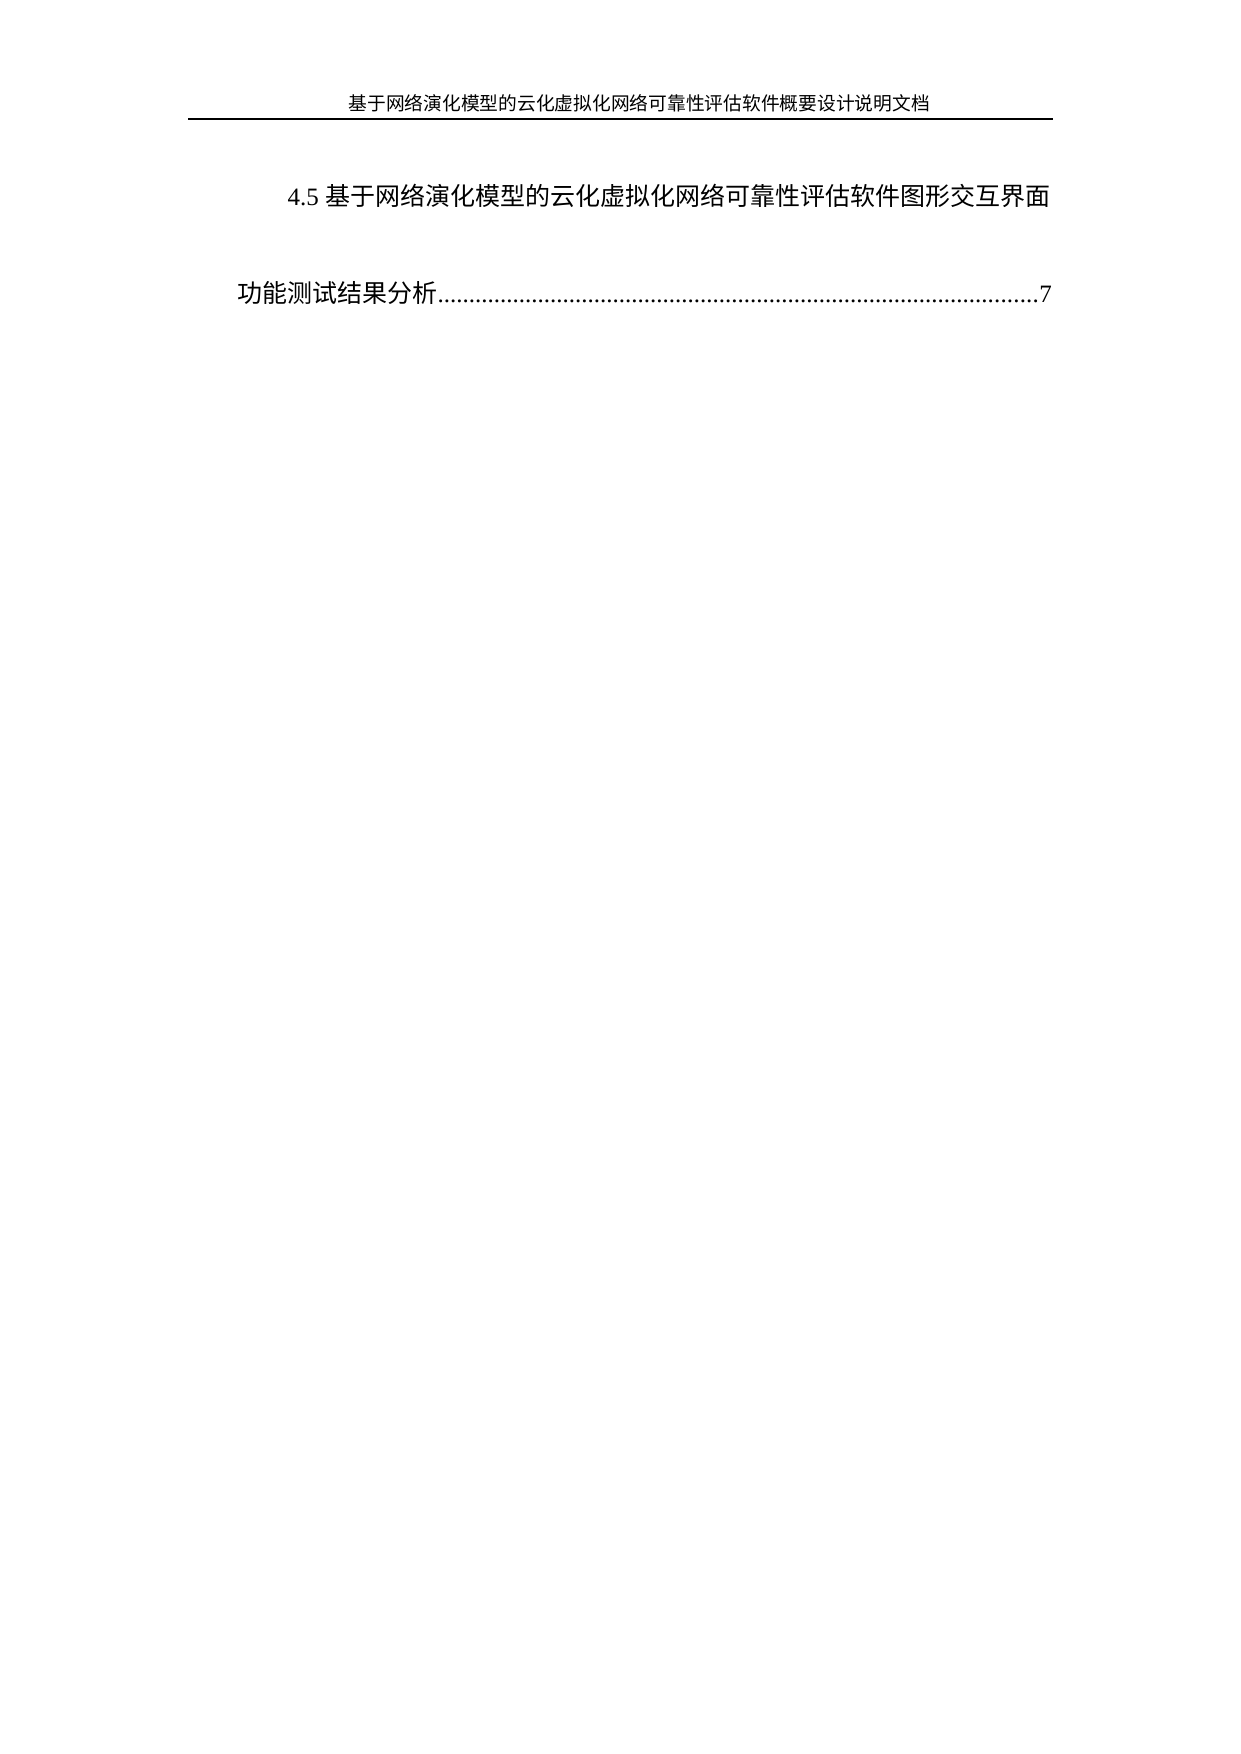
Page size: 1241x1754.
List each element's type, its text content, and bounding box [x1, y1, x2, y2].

text 4.5 基于网络演化模型的云化虚拟化网络可靠性评估软件图形交互界面功能测试结果分析 7 [237, 162, 1053, 324]
